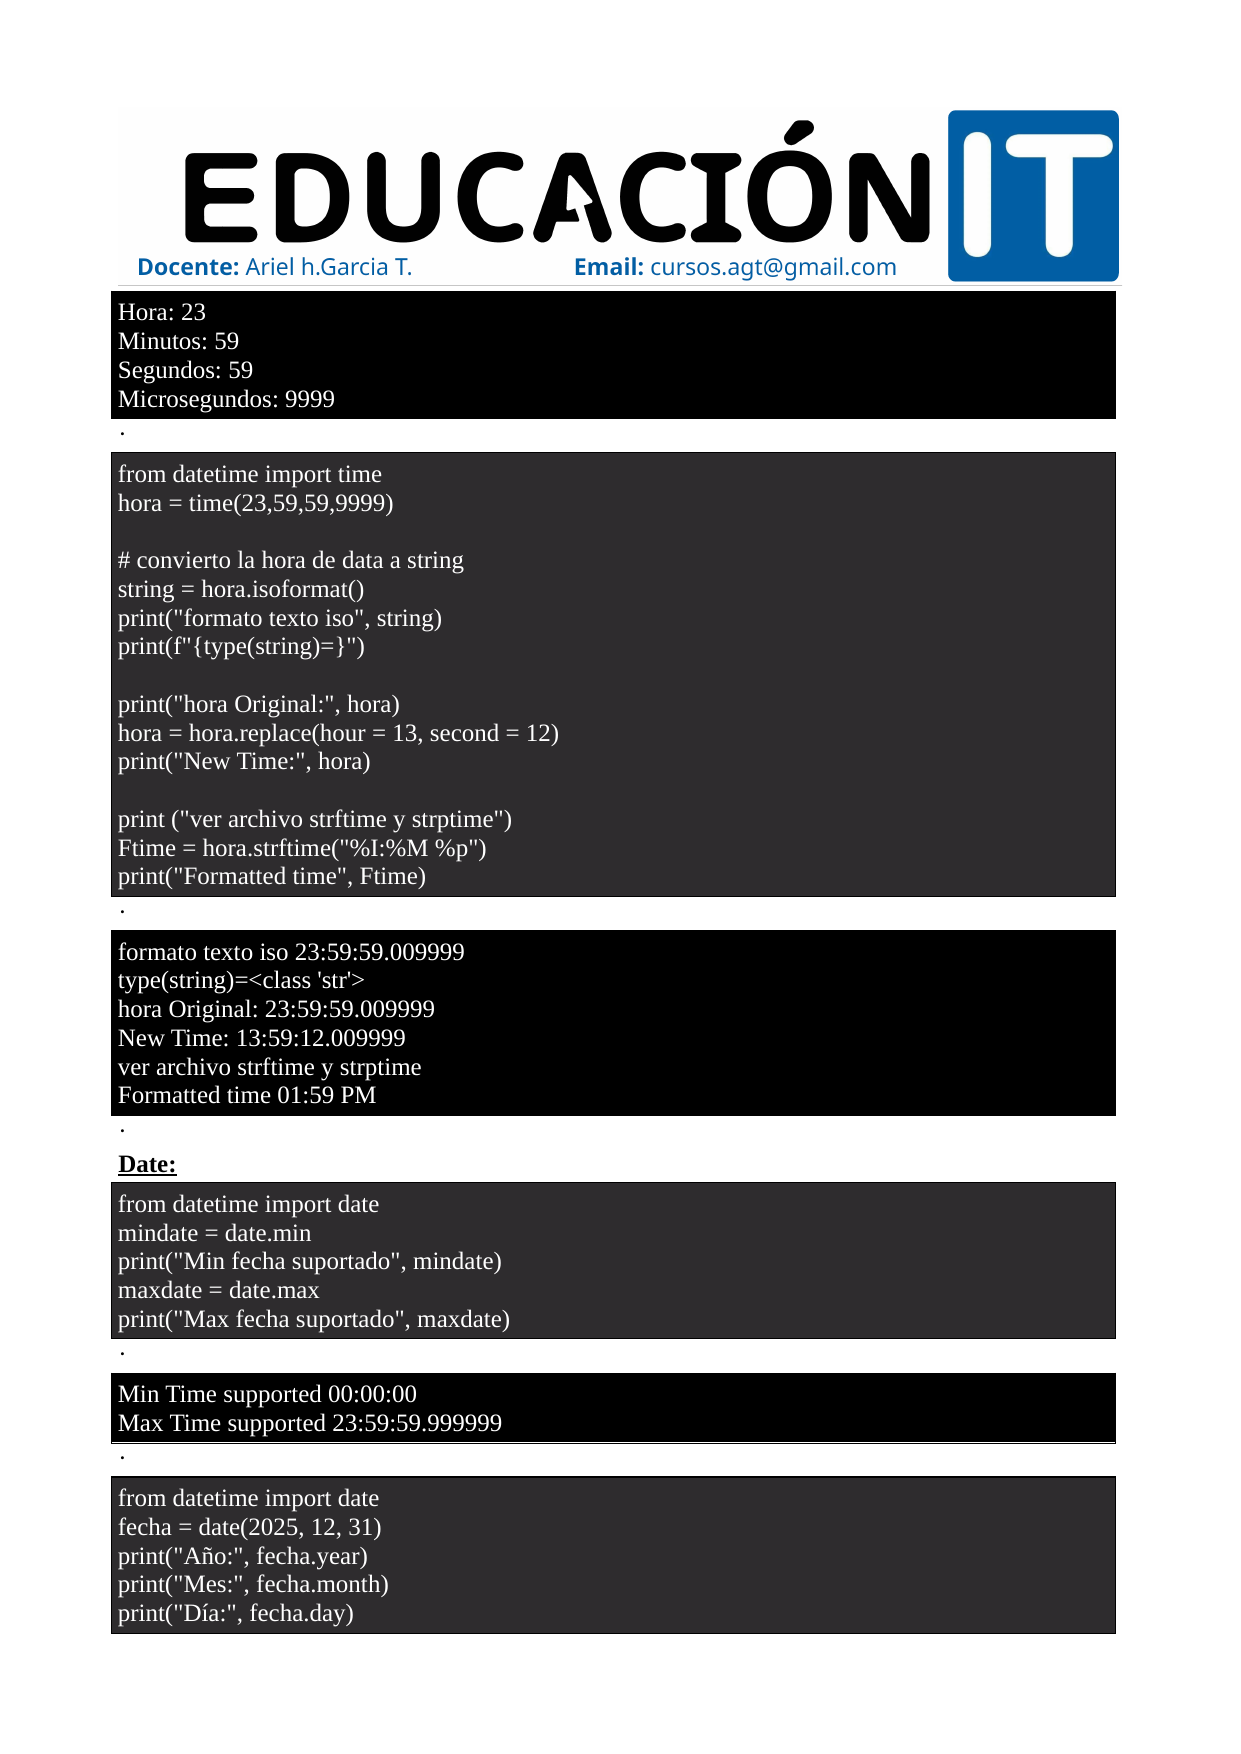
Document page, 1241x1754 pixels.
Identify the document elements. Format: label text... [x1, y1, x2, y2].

table_header Min Time supported 00:00:00 Max Time supported 23:59:59.999999 [112, 1374, 1115, 1442]
text · [118, 1443, 1122, 1472]
table_header from datetime import date mindate = date.min print("Min fecha suportado", mindate) maxdate = date.max print("Max fecha suportado", maxdate) [112, 1183, 1115, 1338]
text · [118, 1116, 1122, 1145]
picture [118, 107, 1123, 286]
table_header Hora: 23 Minutos: 59 Segundos: 59 Microsegundos: 9999 [112, 292, 1115, 418]
text · [118, 419, 1122, 448]
table_header from datetime import time hora = time(23,59,59,9999) # convierto la hora de data a string string = hora.isoformat() print("formato texto iso", string) print(f"{type(string)=}") print("hora Original:", hora) hora = hora.replace(hour = 13, second = 12) print("New Time:", hora) print ("ver archivo strftime y strptime") Ftime = hora.strftime("%I:%M %p") print("Formatted time", Ftime) [112, 453, 1115, 896]
text · [118, 1339, 1122, 1368]
text Date: [118, 1149, 1122, 1178]
table_header formato texto iso 23:59:59.009999 type(string)=<class 'str'> hora Original: 23:59:59.009999 New Time: 13:59:12.009999 ver archivo strftime y strptime Formatted time 01:59 PM [112, 931, 1115, 1115]
text · [118, 897, 1122, 926]
table_header from datetime import date fecha = date(2025, 12, 31) print("Año:", fecha.year) print("Mes:", fecha.month) print("Día:", fecha.day) [112, 1478, 1115, 1633]
